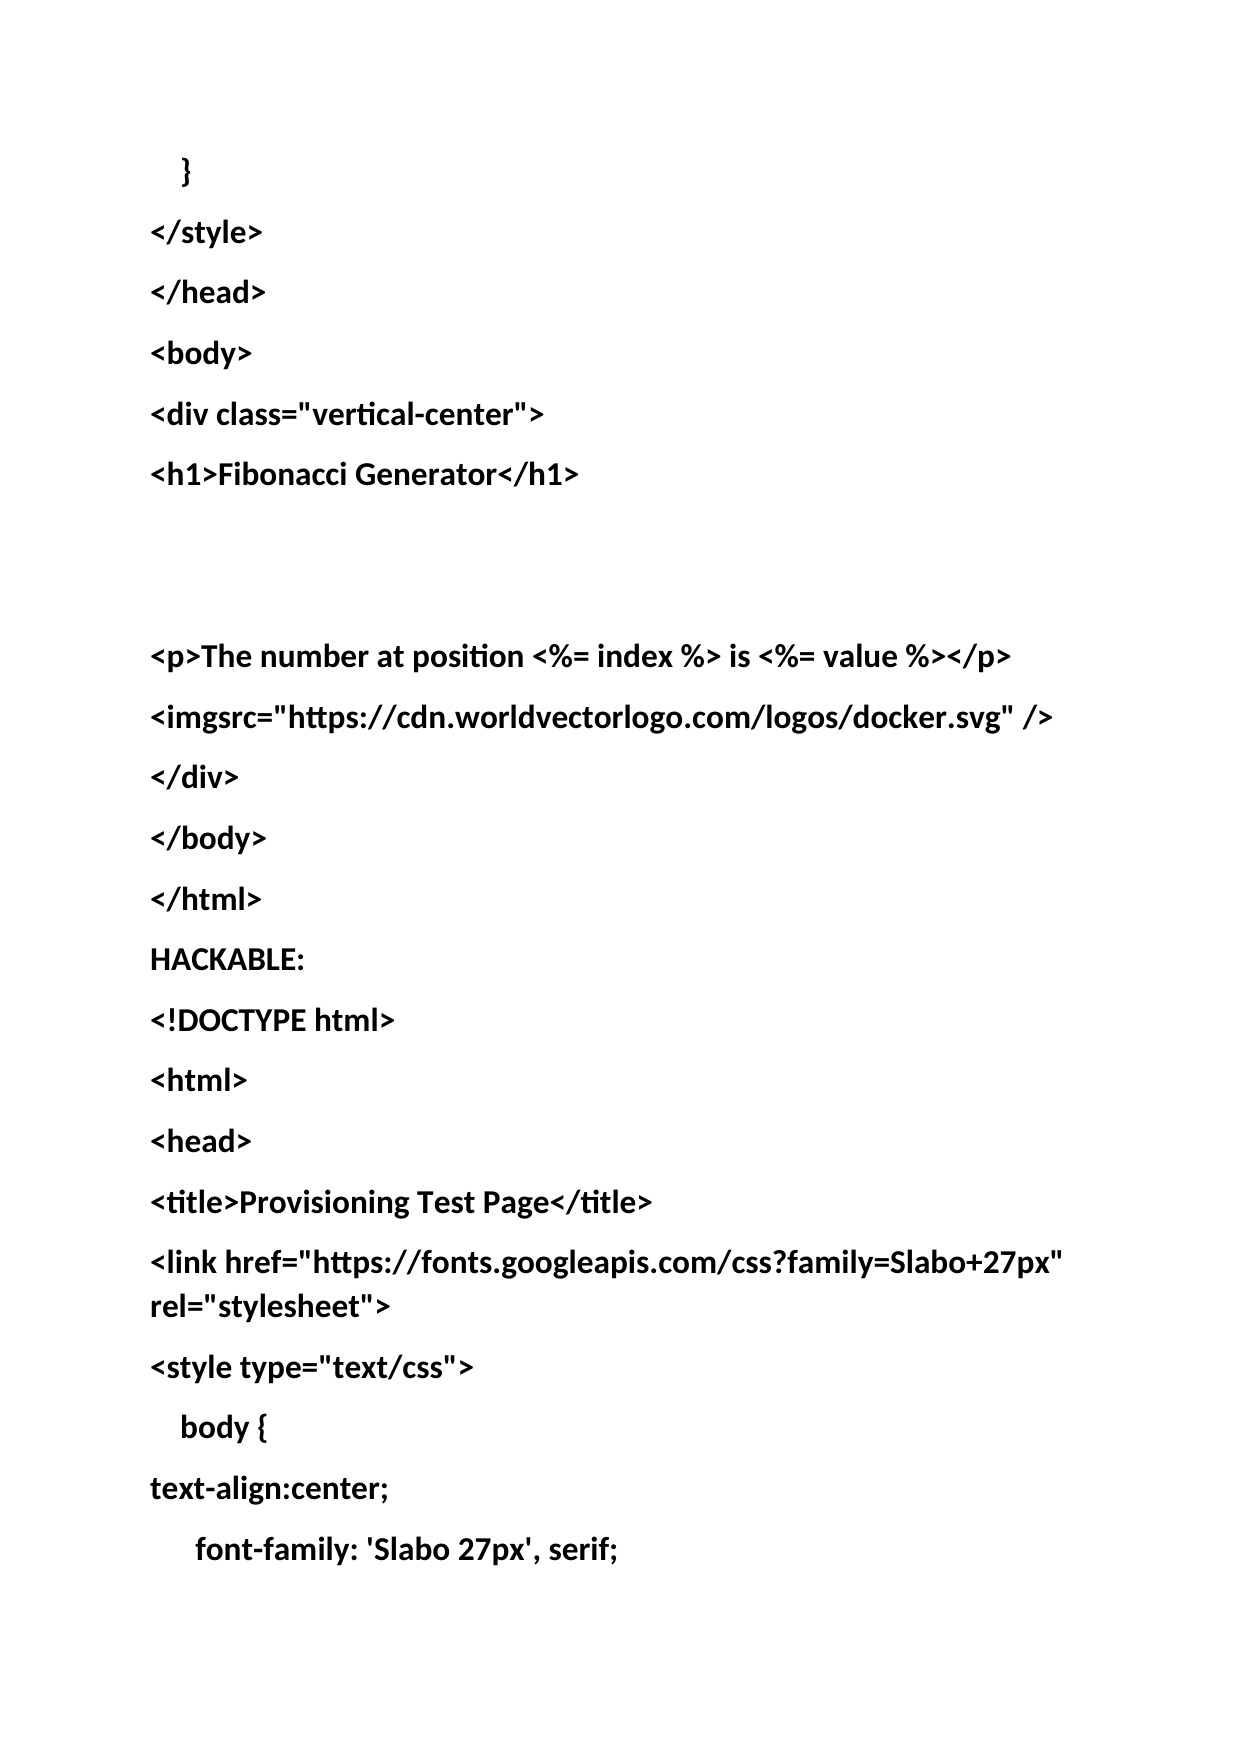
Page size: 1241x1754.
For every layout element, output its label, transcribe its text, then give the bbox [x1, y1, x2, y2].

text text-align:center; [150, 1467, 1090, 1508]
text font-family: 'Slabo 27px', serif; [150, 1528, 1090, 1568]
text body { [150, 1406, 1090, 1447]
text <title>Provisioning Test Page</title> [150, 1181, 1090, 1221]
text </head> [150, 271, 1090, 312]
text HACKABLE: [150, 938, 1090, 979]
text } [150, 150, 1090, 191]
text </html> [150, 877, 1090, 918]
text </body> [150, 817, 1090, 858]
text </div> [150, 756, 1090, 797]
text <imgsrc="https://cdn.worldvectorlogo.com/logos/docker.svg" /> [150, 696, 1090, 736]
text <html> [150, 1059, 1090, 1100]
text <p>The number at position <%= index %> is <%= value %></p> [150, 635, 1090, 676]
text <h1>Fibonacci Generator</h1> [150, 453, 1090, 494]
text <!DOCTYPE html> [150, 999, 1090, 1039]
text <div class="vertical-center"> [150, 392, 1090, 433]
text </style> [150, 211, 1090, 251]
text <body> [150, 332, 1090, 373]
text <link href="https://fonts.googleapis.com/css?family=Slabo+27px" rel="stylesheet"> [150, 1241, 1090, 1326]
text <style type="text/css"> [150, 1346, 1090, 1387]
text <head> [150, 1120, 1090, 1161]
